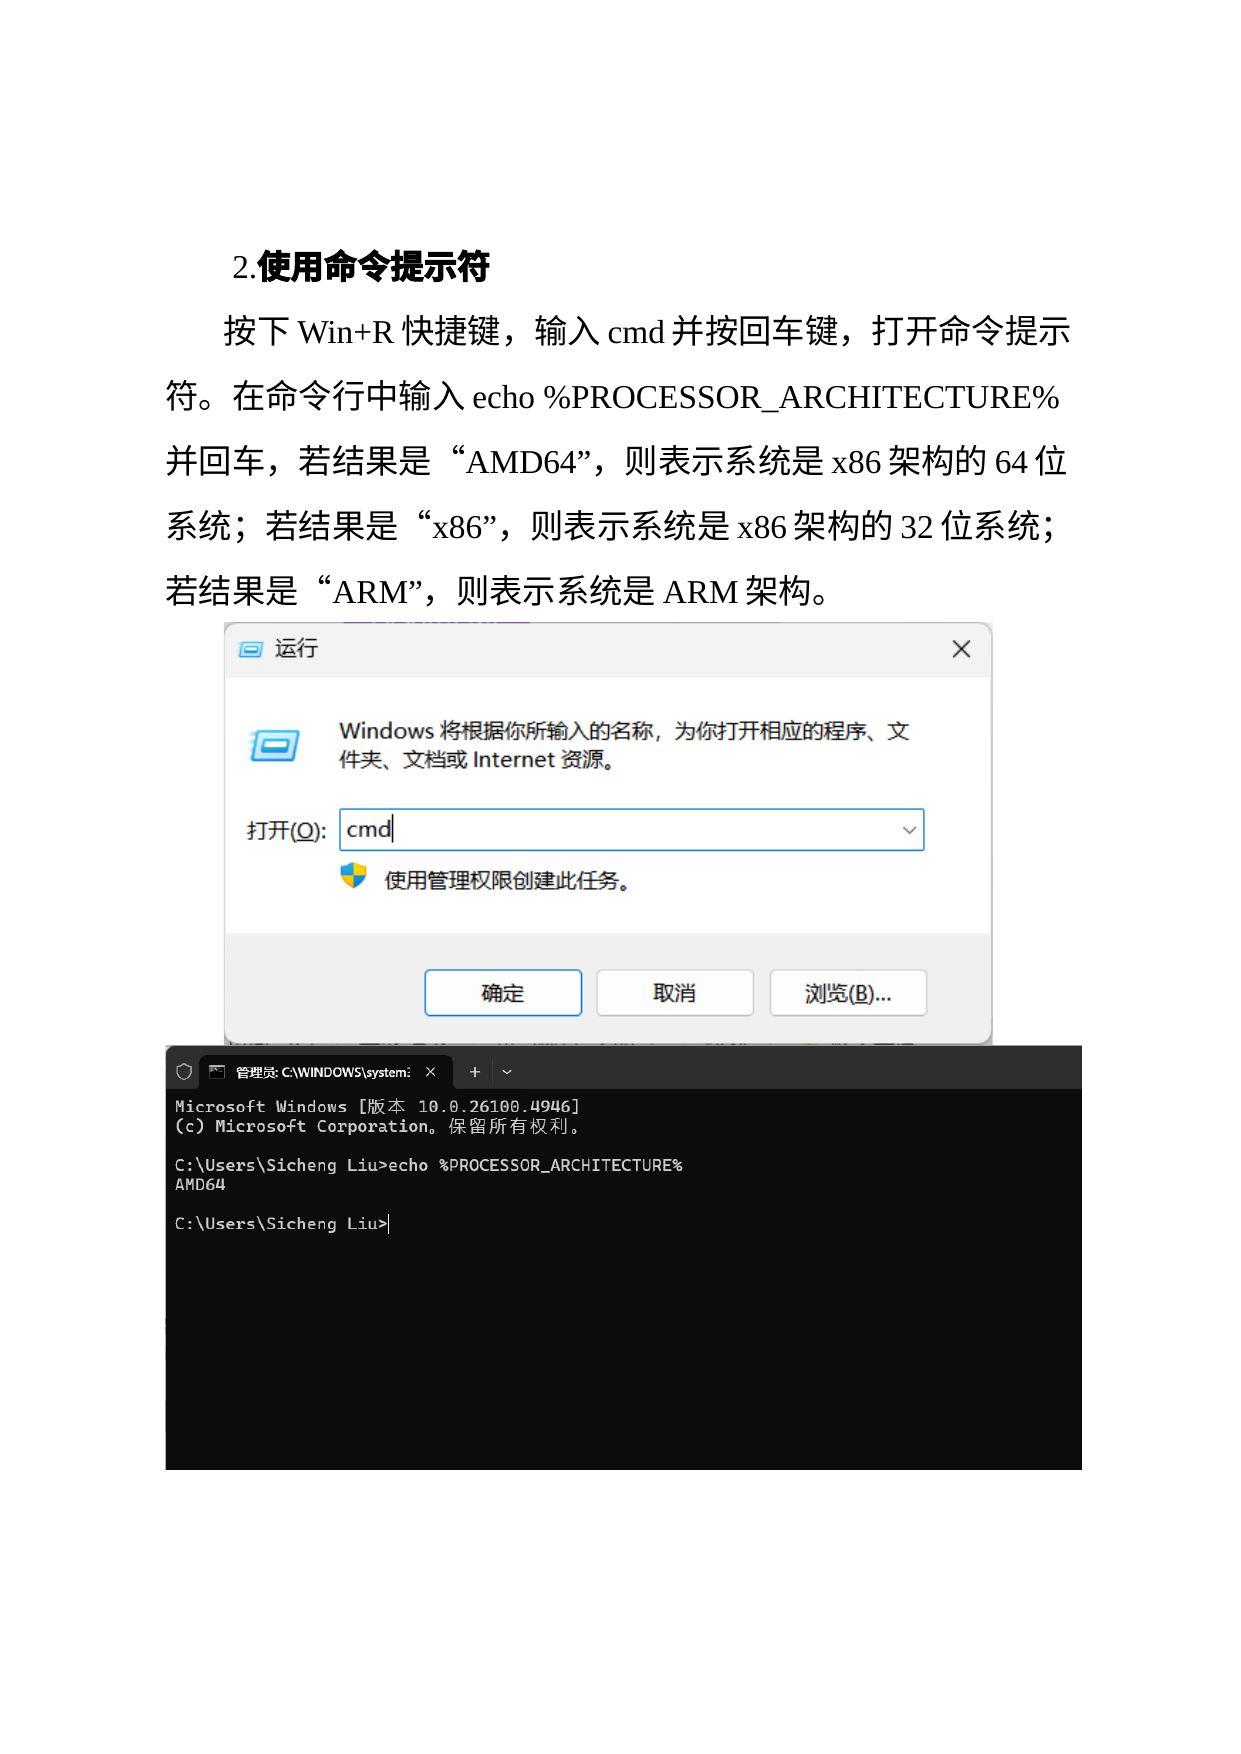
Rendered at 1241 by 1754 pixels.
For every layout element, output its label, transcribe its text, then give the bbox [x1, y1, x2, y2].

picture [165, 622, 1082, 1470]
text 按下Win+R快捷键，输入cmd并按回车键，打开命令提示符。在命令行中输入echo %PROCESSOR_ARCHITECTURE%并回车，若结果是“AMD64”，则表示系统是x86架构的64位系统；若结果是“x86”，则表示系统是x86架构的32位系统；若结果是“ARM”，则表示系统是ARM架构。 [165, 298, 1087, 623]
list 2.使用命令提示符 [165, 233, 1087, 298]
